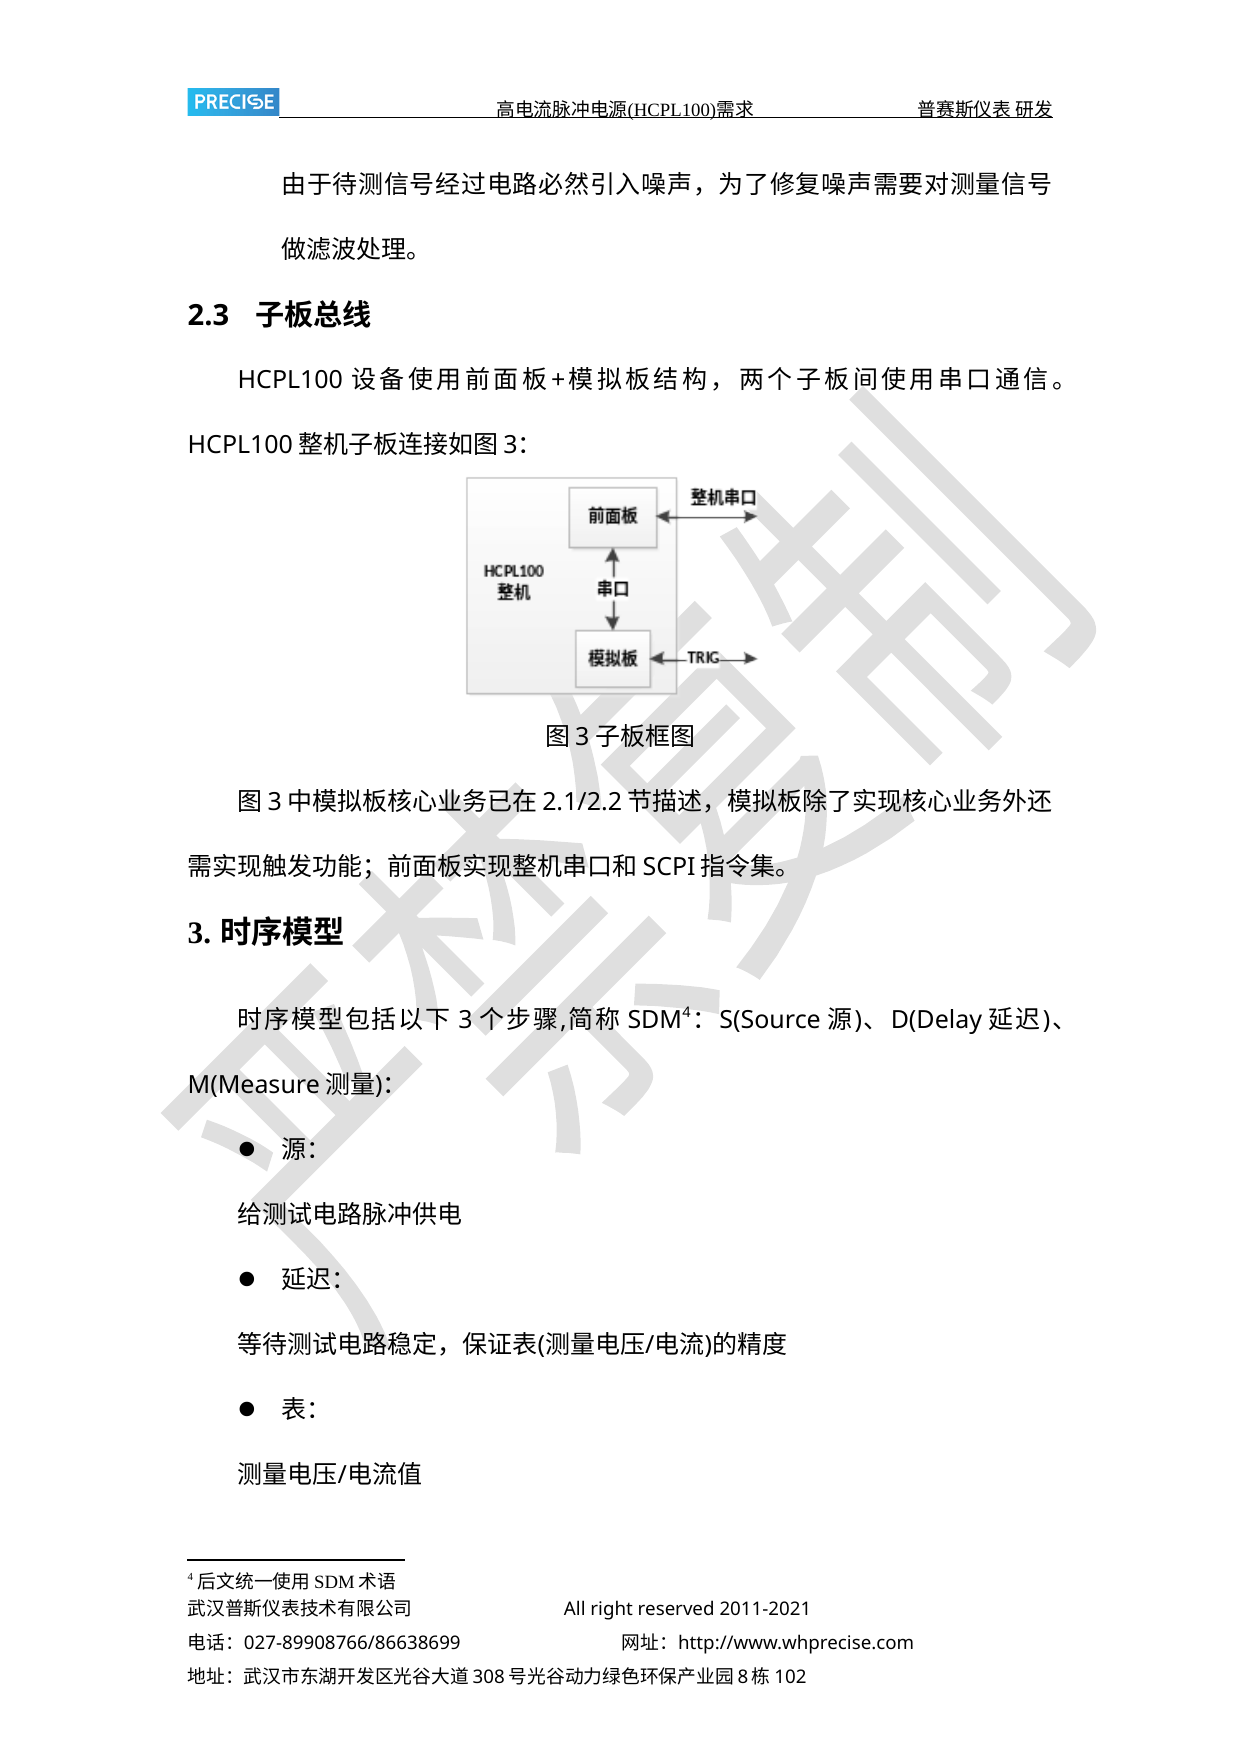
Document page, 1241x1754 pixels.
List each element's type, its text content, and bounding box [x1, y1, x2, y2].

text 给测试电路脉冲供电 [187, 1180, 1053, 1245]
text 时序模型包括以下3个步骤,简称SDM：S(Source源)、D(Delay延迟)、M(Measure测量)： [187, 985, 1053, 1115]
text 图3 子板框图 [187, 702, 1053, 767]
list 源： [237, 1115, 1053, 1180]
picture [187, 88, 280, 116]
text 测量电压/电流值 [187, 1440, 1053, 1505]
text HCPL100设备使用前面板+模拟板结构，两个子板间使用串口通信。HCPL100整机子板连接如图3： [187, 345, 1053, 475]
list 由于待测信号经过电路必然引入噪声，为了修复噪声需要对测量信号做滤波处理。 [281, 150, 1053, 280]
text 等待测试电路稳定，保证表(测量电压/电流)的精度 [187, 1310, 1053, 1375]
list 子板总线 [187, 280, 1053, 345]
list 延迟： [237, 1245, 1053, 1310]
list 时序模型 [187, 897, 1053, 962]
list 表： [237, 1375, 1053, 1440]
text 图3中模拟板核心业务已在2.1/2.2节描述，模拟板除了实现核心业务外还需实现触发功能；前面板实现整机串口和SCPI指令集。 [187, 767, 1053, 897]
